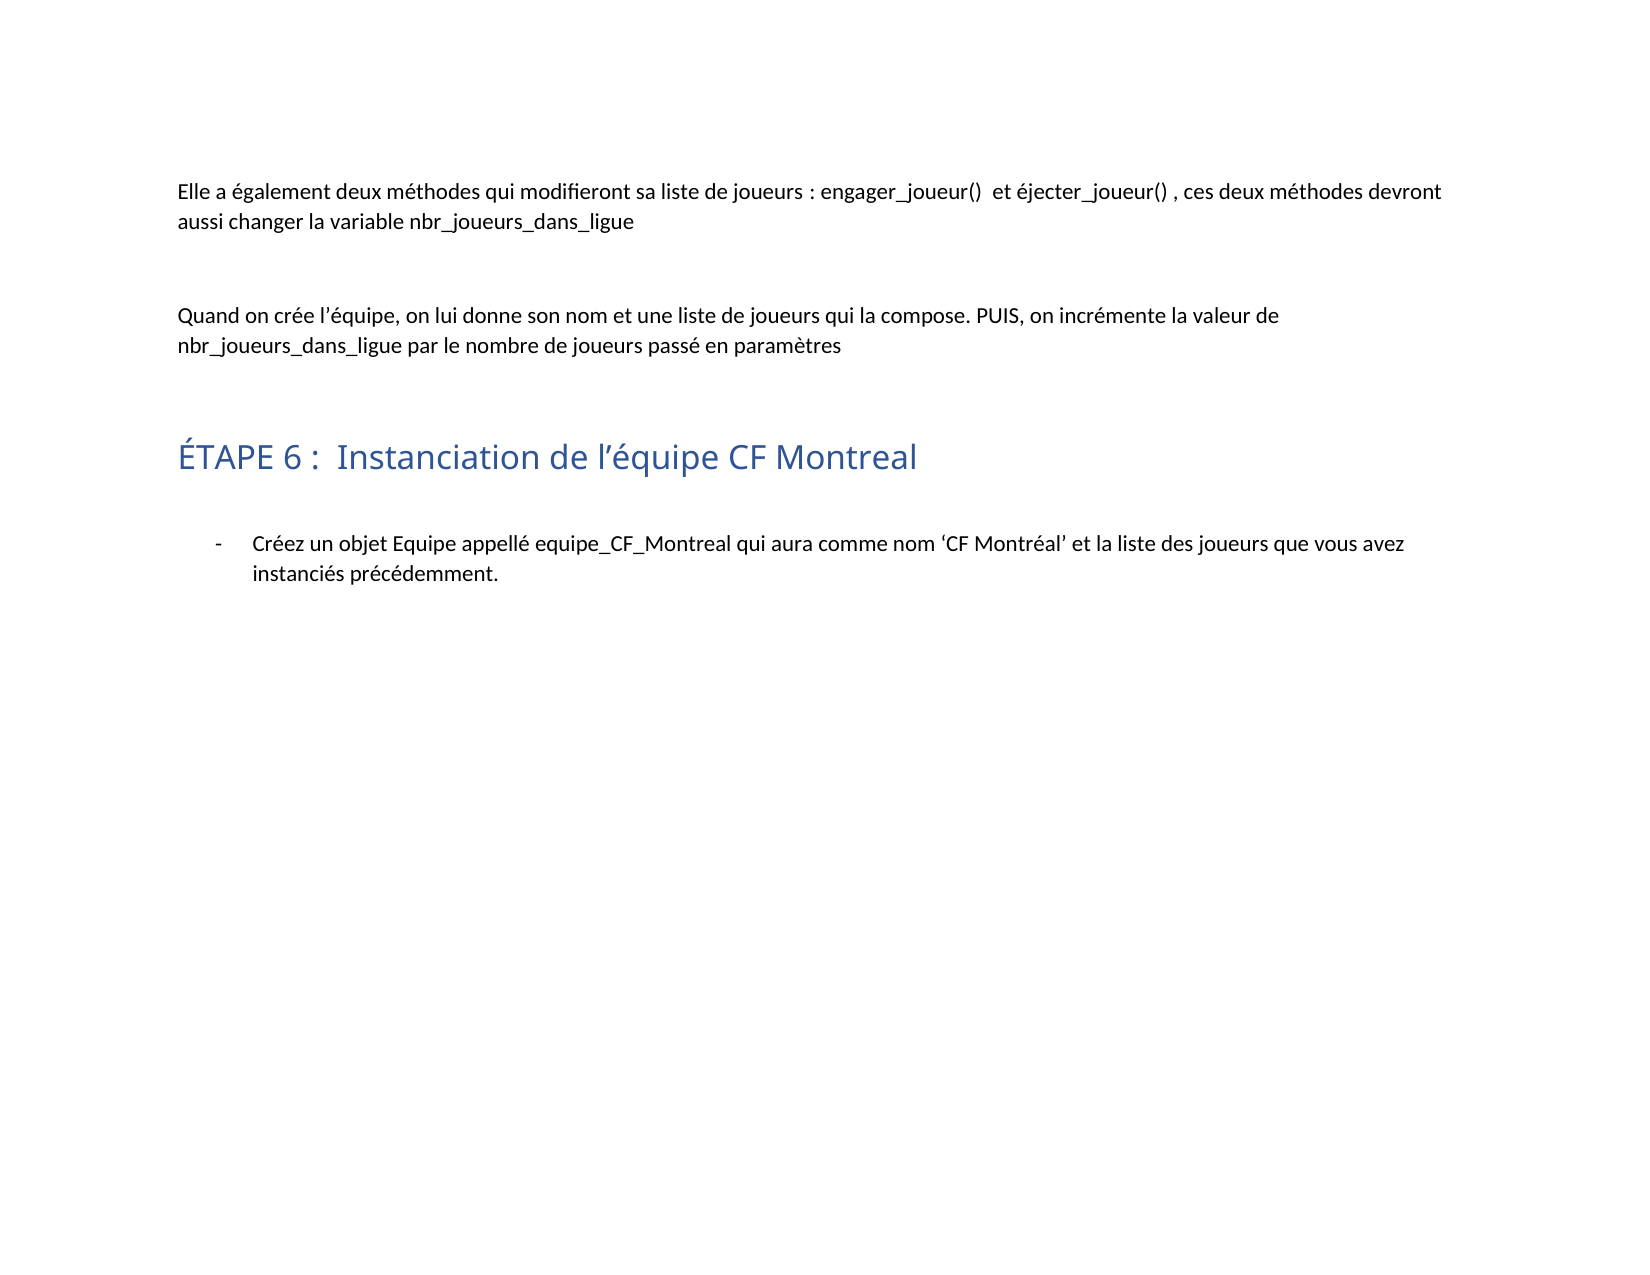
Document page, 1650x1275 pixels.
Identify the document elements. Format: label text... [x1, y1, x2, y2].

list Créez un objet Equipe appellé equipe_CF_Montreal qui aura comme nom ‘CF Montréal’ et la liste des joueurs que vous avez instanciés précédemment. [215, 529, 1473, 587]
text Elle a également deux méthodes qui modifieront sa liste de joueurs : engager_joueur() et éjecter_joueur() , ces deux méthodes devront aussi changer la variable nbr_joueurs_dans_ligue [177, 177, 1473, 235]
text Quand on crée l’équipe, on lui donne son nom et une liste de joueurs qui la compose. PUIS, on incrémente la valeur de nbr_joueurs_dans_ligue par le nombre de joueurs passé en paramètres [177, 301, 1473, 359]
subtitle ÉTAPE 6 : Instanciation de l’équipe CF Montreal [177, 433, 1473, 479]
